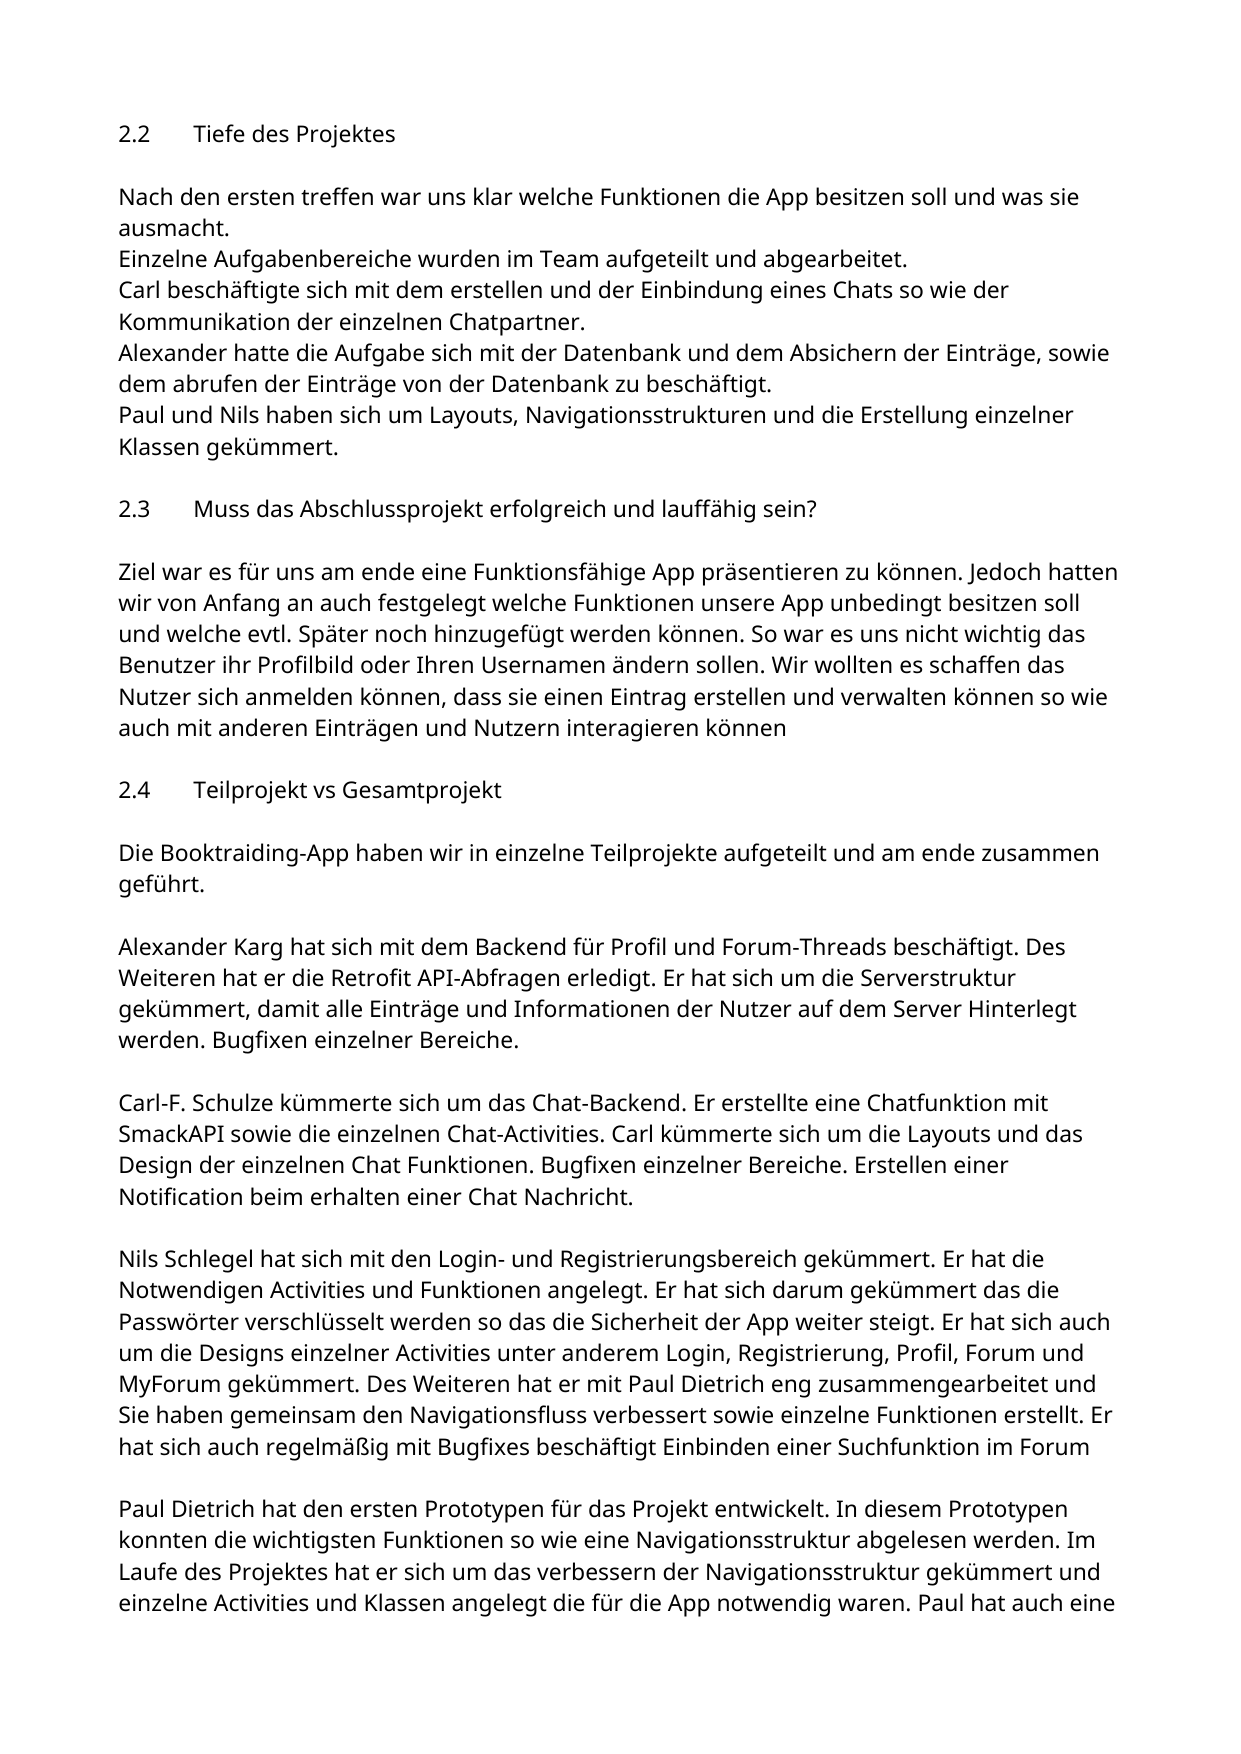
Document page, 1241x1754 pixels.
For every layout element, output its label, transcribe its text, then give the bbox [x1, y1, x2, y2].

text 2.3 Muss das Abschlussprojekt erfolgreich und lauffähig sein? [118, 493, 1122, 524]
text Ziel war es für uns am ende eine Funktionsfähige App präsentieren zu können. Jedoch hatten wir von Anfang an auch festgelegt welche Funktionen unsere App unbedingt besitzen soll und welche evtl. Später noch hinzugefügt werden können. So war es uns nicht wichtig das Benutzer ihr Profilbild oder Ihren Usernamen ändern sollen. Wir wollten es schaffen das Nutzer sich anmelden können, dass sie einen Eintrag erstellen und verwalten können so wie auch mit anderen Einträgen und Nutzern interagieren können [118, 556, 1122, 743]
text Die Booktraiding-App haben wir in einzelne Teilprojekte aufgeteilt und am ende zusammen geführt. [118, 837, 1122, 899]
text Carl-F. Schulze kümmerte sich um das Chat-Backend. Er erstellte eine Chatfunktion mit SmackAPI sowie die einzelnen Chat-Activities. Carl kümmerte sich um die Layouts und das Design der einzelnen Chat Funktionen. Bugfixen einzelner Bereiche. Erstellen einer Notification beim erhalten einer Chat Nachricht. [118, 1087, 1122, 1212]
text Nach den ersten treffen war uns klar welche Funktionen die App besitzen soll und was sie ausmacht. [118, 181, 1122, 243]
text Einzelne Aufgabenbereiche wurden im Team aufgeteilt und abgearbeitet. [118, 243, 1122, 274]
text 2.2 Tiefe des Projektes [118, 118, 1122, 149]
text Paul und Nils haben sich um Layouts, Navigationsstrukturen und die Erstellung einzelner Klassen gekümmert. [118, 399, 1122, 462]
text Alexander hatte die Aufgabe sich mit der Datenbank und dem Absichern der Einträge, sowie dem abrufen der Einträge von der Datenbank zu beschäftigt. [118, 337, 1122, 399]
text Alexander Karg hat sich mit dem Backend für Profil und Forum-Threads beschäftigt. Des Weiteren hat er die Retrofit API-Abfragen erledigt. Er hat sich um die Serverstruktur gekümmert, damit alle Einträge und Informationen der Nutzer auf dem Server Hinterlegt werden. Bugfixen einzelner Bereiche. [118, 931, 1122, 1056]
text Nils Schlegel hat sich mit den Login- und Registrierungsbereich gekümmert. Er hat die Notwendigen Activities und Funktionen angelegt. Er hat sich darum gekümmert das die Passwörter verschlüsselt werden so das die Sicherheit der App weiter steigt. Er hat sich auch um die Designs einzelner Activities unter anderem Login, Registrierung, Profil, Forum und MyForum gekümmert. Des Weiteren hat er mit Paul Dietrich eng zusammengearbeitet und Sie haben gemeinsam den Navigationsfluss verbessert sowie einzelne Funktionen erstellt. Er hat sich auch regelmäßig mit Bugfixes beschäftigt Einbinden einer Suchfunktion im Forum [118, 1243, 1122, 1462]
text Carl beschäftigte sich mit dem erstellen und der Einbindung eines Chats so wie der Kommunikation der einzelnen Chatpartner. [118, 274, 1122, 337]
text 2.4 Teilprojekt vs Gesamtprojekt [118, 774, 1122, 806]
